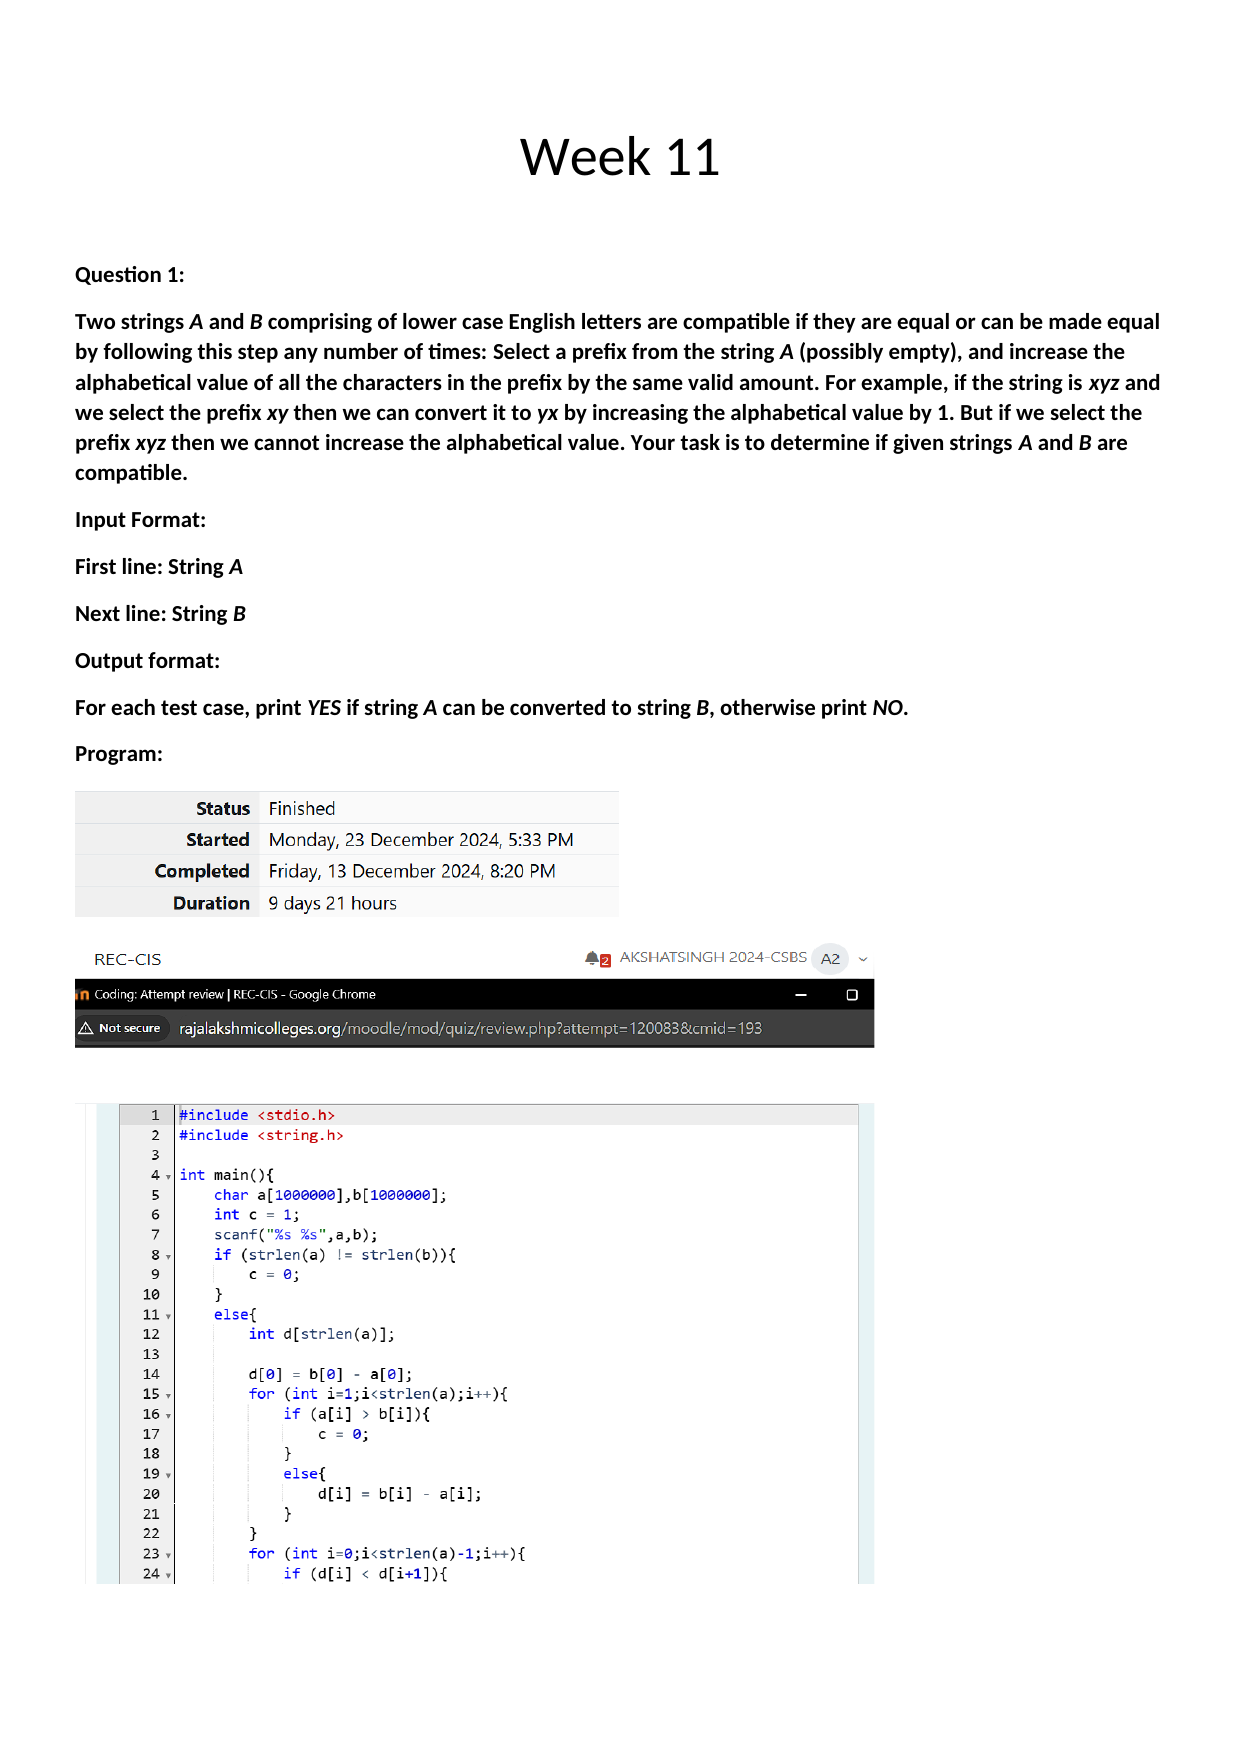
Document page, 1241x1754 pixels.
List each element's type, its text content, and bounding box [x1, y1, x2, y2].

text Program: [75, 739, 1165, 768]
picture [75, 937, 875, 1584]
text First line: String A [75, 552, 1165, 580]
text Question 1: [75, 260, 1165, 288]
text Output format: [75, 646, 1165, 674]
title Week 11 [75, 121, 1165, 189]
text Input Format: [75, 505, 1165, 533]
picture [75, 786, 619, 919]
text Next line: String B [75, 599, 1165, 627]
text Two strings A and B comprising of lower case English letters are compatible if they are equal or can be made equal by following this step any number of times: Select a prefix from the string A (possibly empty), and increase the alphabetical value of all the characters in the prefix by the same valid amount. For example, if the string is xyz and we select the prefix xy then we can convert it to yx by increasing the alphabetical value by 1. But if we select the prefix xyz then we cannot increase the alphabetical value. Your task is to determine if given strings A and B are compatible. [75, 307, 1165, 486]
text For each test case, print YES if string A can be converted to string B, otherwise print NO. [75, 693, 1165, 721]
